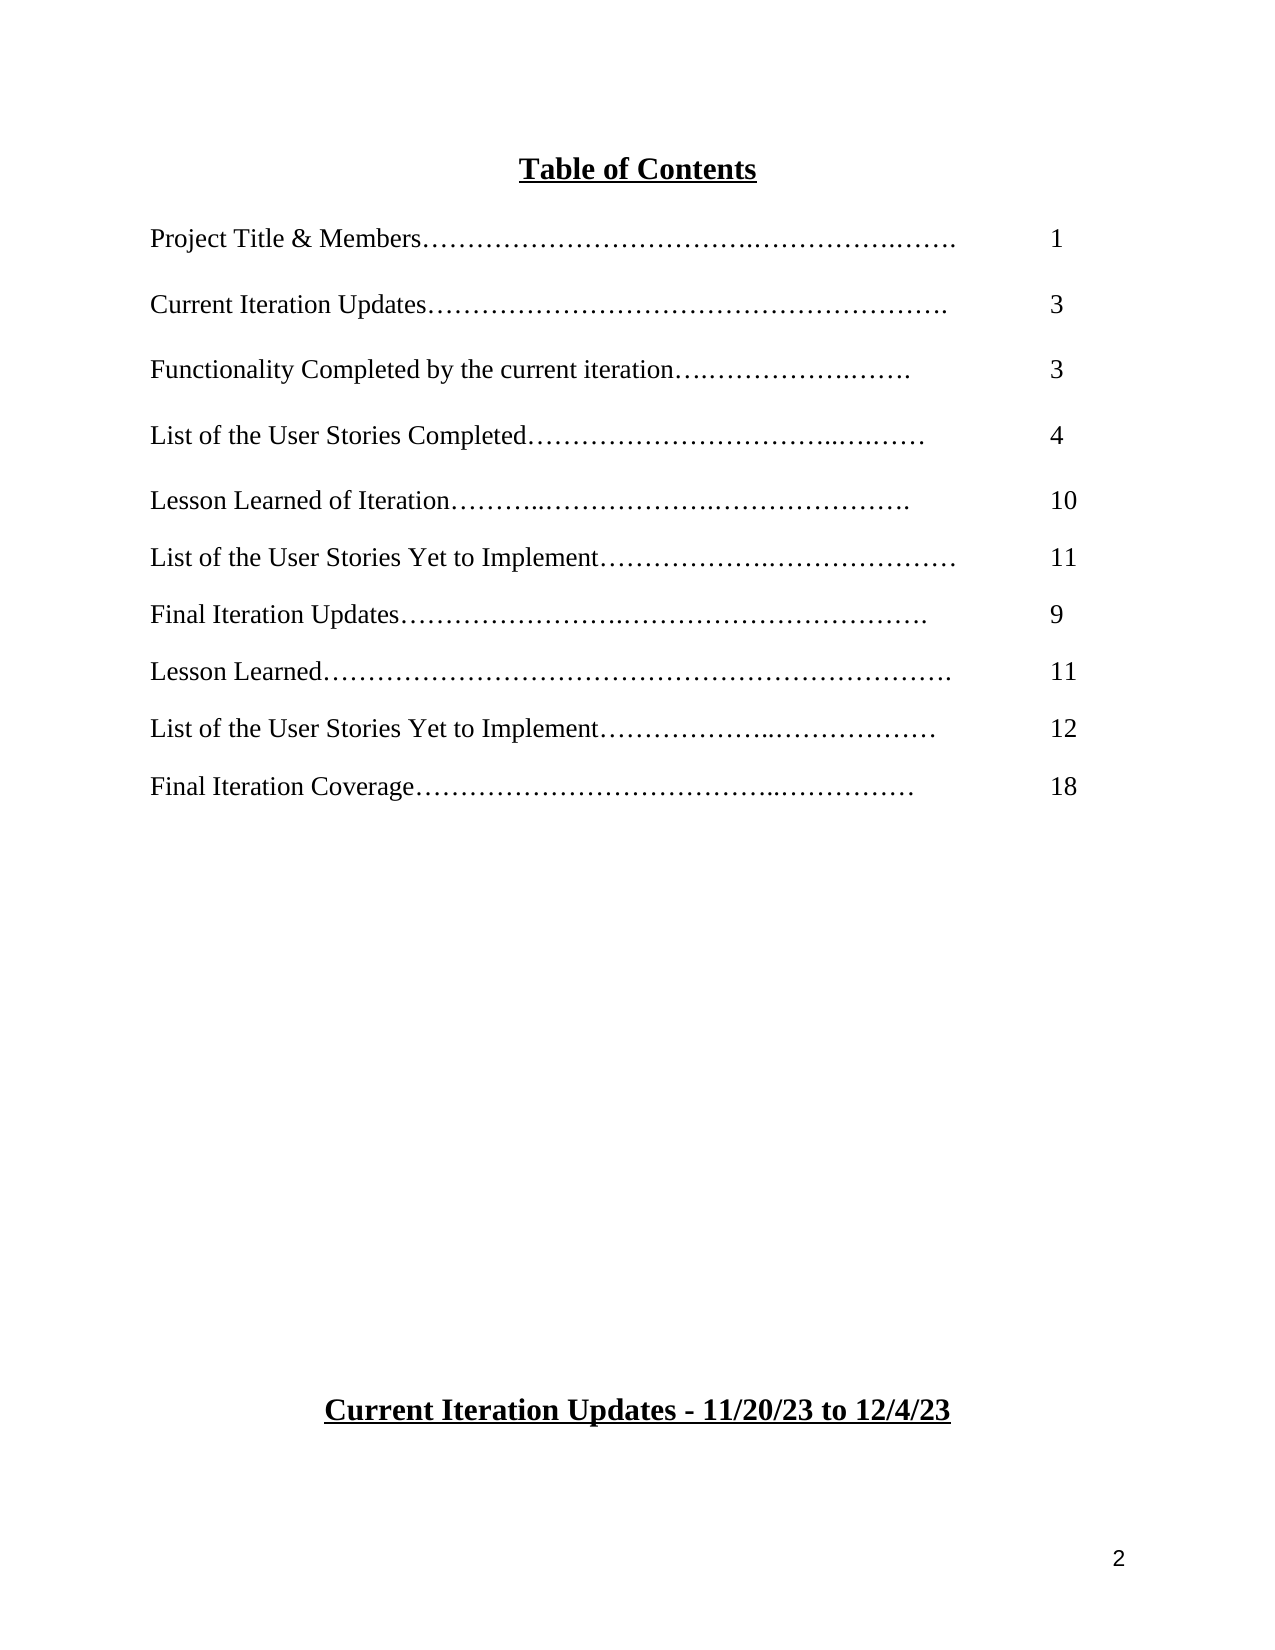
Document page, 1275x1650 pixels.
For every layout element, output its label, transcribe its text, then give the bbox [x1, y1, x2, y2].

text Functionality Completed by the current iteration….…………….……. 3 [150, 353, 1125, 384]
text Current Iteration Updates…………………………………………………. 3 [150, 288, 1125, 319]
text List of the User Stories Yet to Implement………………..……………… 12 [150, 713, 1125, 744]
text Table of Contents [150, 150, 1125, 186]
text List of the User Stories Completed……………………………..….…… 4 [150, 419, 1125, 450]
text Final Iteration Updates…………………….……………………………. 9 [150, 598, 1125, 629]
text Lesson Learned of Iteration………..……………….…………………. 10 [150, 484, 1125, 515]
text List of the User Stories Yet to Implement……………….………………… 11 [150, 541, 1125, 572]
text Current Iteration Updates - 11/20/23 to 12/4/23 [150, 1391, 1125, 1427]
text Project Title & Members……………………………….…………….……. 1 [150, 223, 1125, 254]
text Final Iteration Coverage…………………………………..…………… 18 [150, 770, 1125, 801]
text Lesson Learned……………………………………………………………. 11 [150, 656, 1125, 687]
